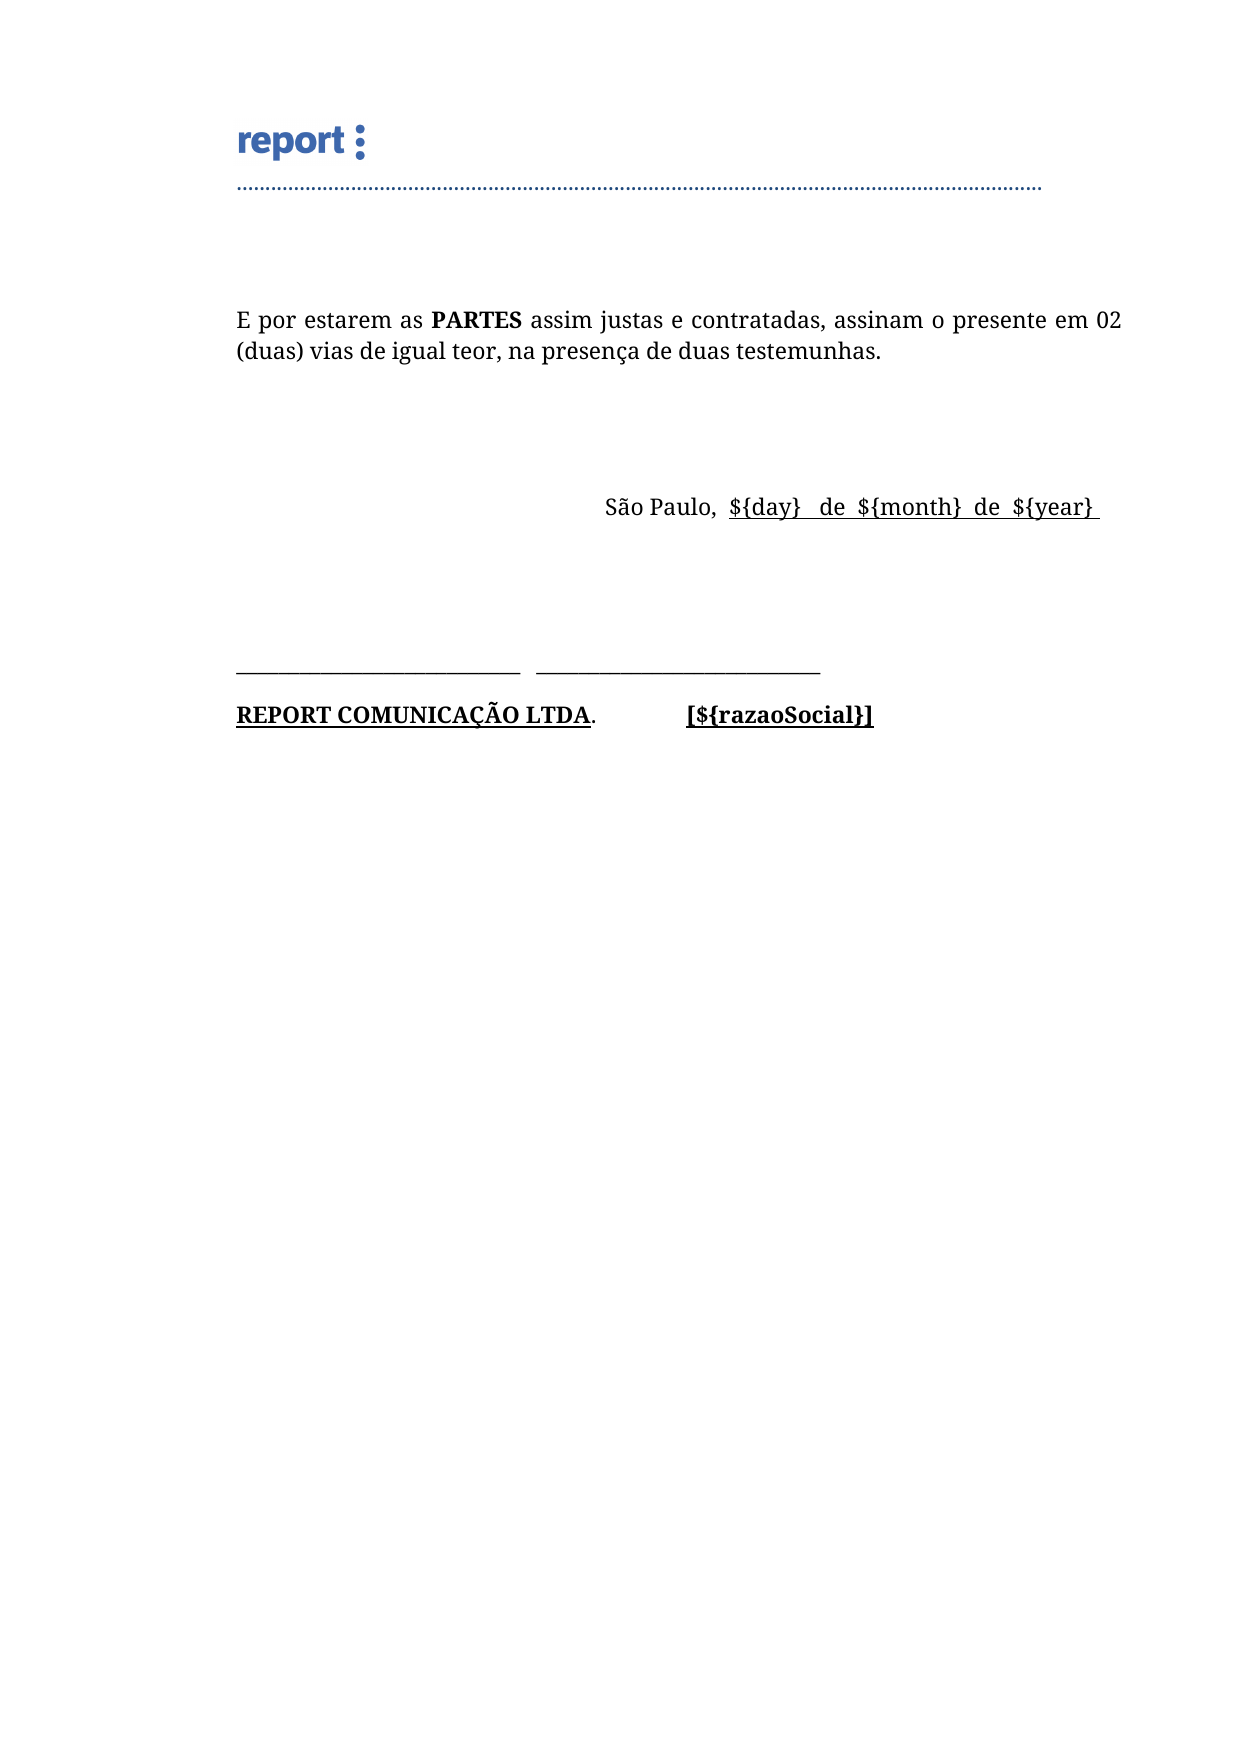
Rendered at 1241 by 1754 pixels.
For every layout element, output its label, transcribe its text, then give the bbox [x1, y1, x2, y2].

text E por estarem as PARTES assim justas e contratadas, assinam o presente em 02 (duas) vias de igual teor, na presença de duas testemunhas. [236, 303, 1123, 366]
text ___________________________ ___________________________ [236, 647, 1123, 678]
picture [233, 118, 370, 166]
text São Paulo, ${day} de ${month} de ${year} [605, 491, 1123, 522]
text REPORT COMUNICAÇÃO LTDA. [${razaoSocial}] [236, 699, 1123, 731]
